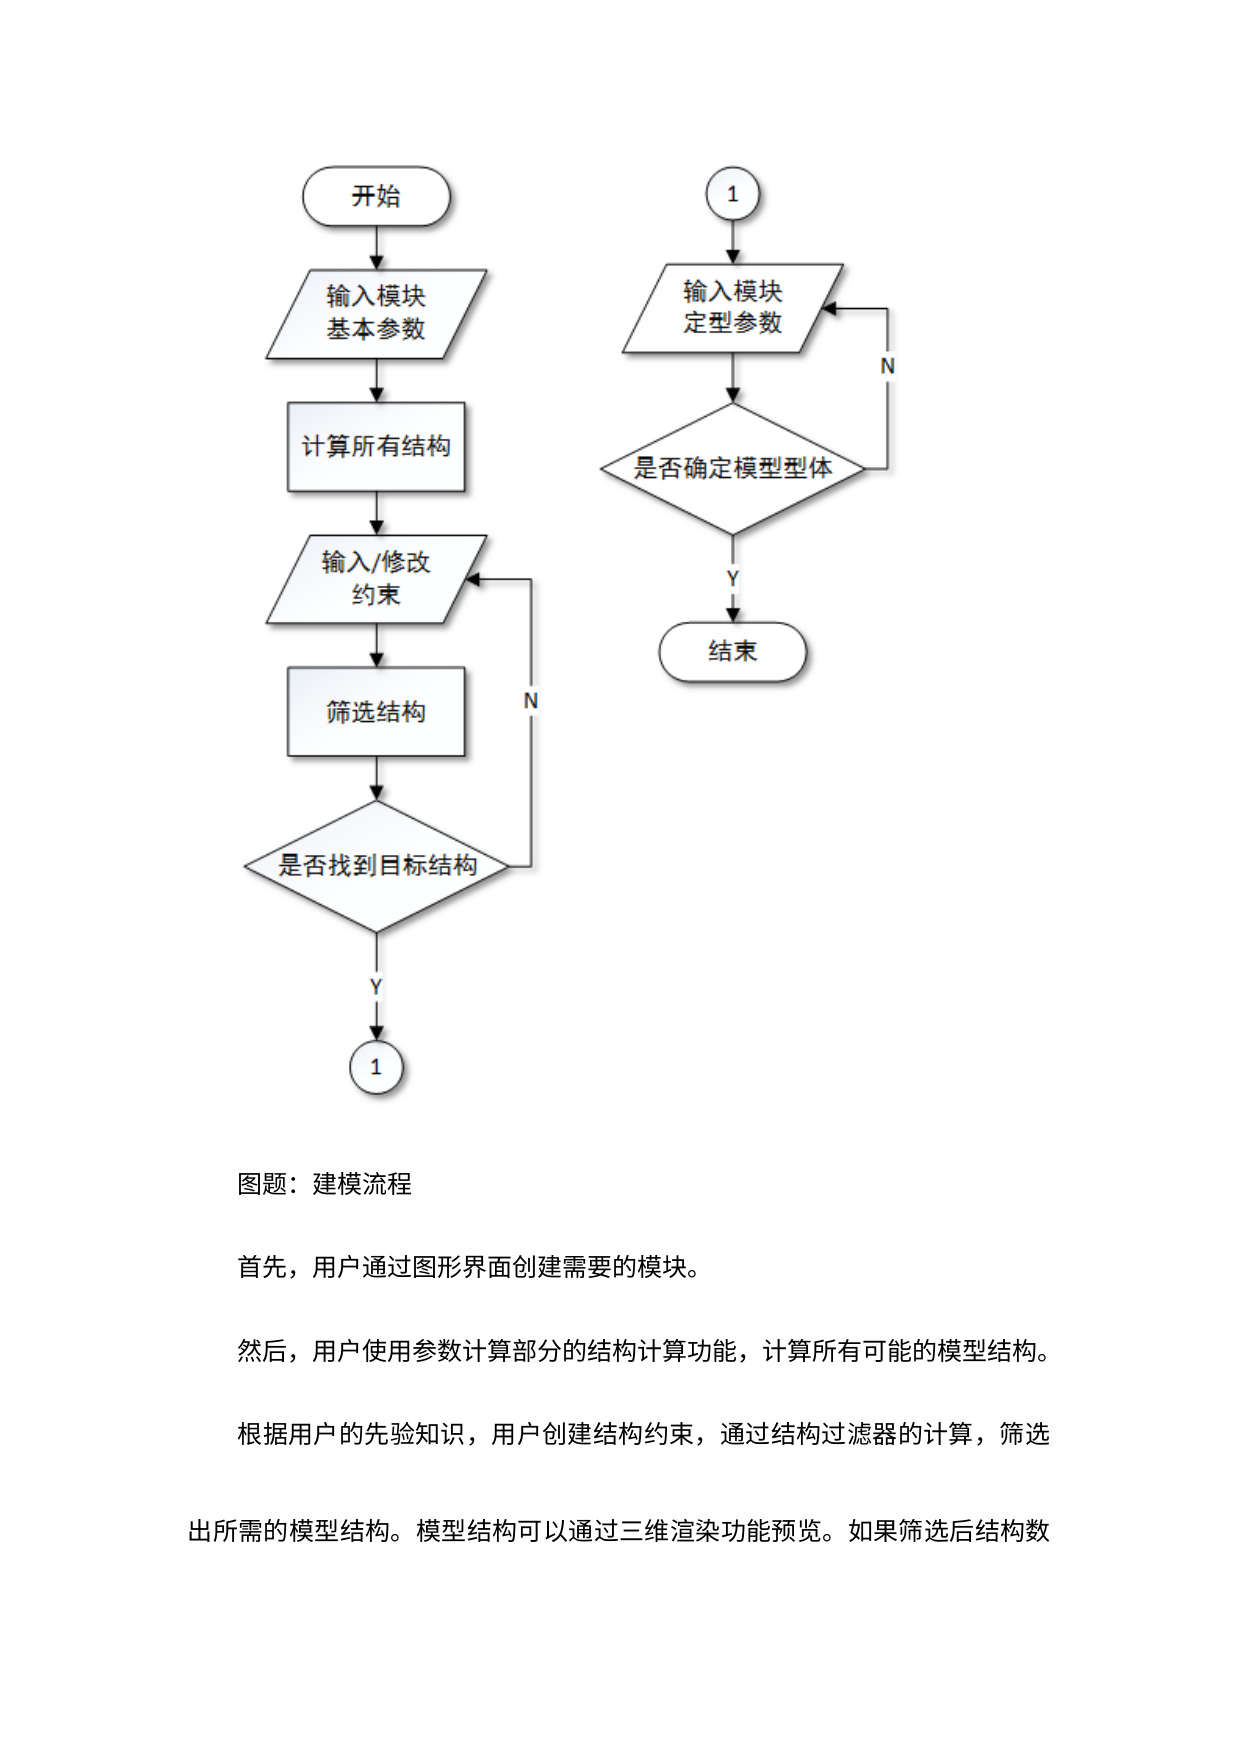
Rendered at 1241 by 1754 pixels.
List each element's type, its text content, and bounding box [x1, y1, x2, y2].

text 首先，用户通过图形界面创建需要的模块。 [187, 1233, 1053, 1298]
text 图题：建模流程 [187, 1150, 1053, 1215]
picture [237, 162, 910, 1109]
text 然后，用户使用参数计算部分的结构计算功能，计算所有可能的模型结构。 [187, 1317, 1053, 1382]
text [187, 1400, 1053, 1562]
